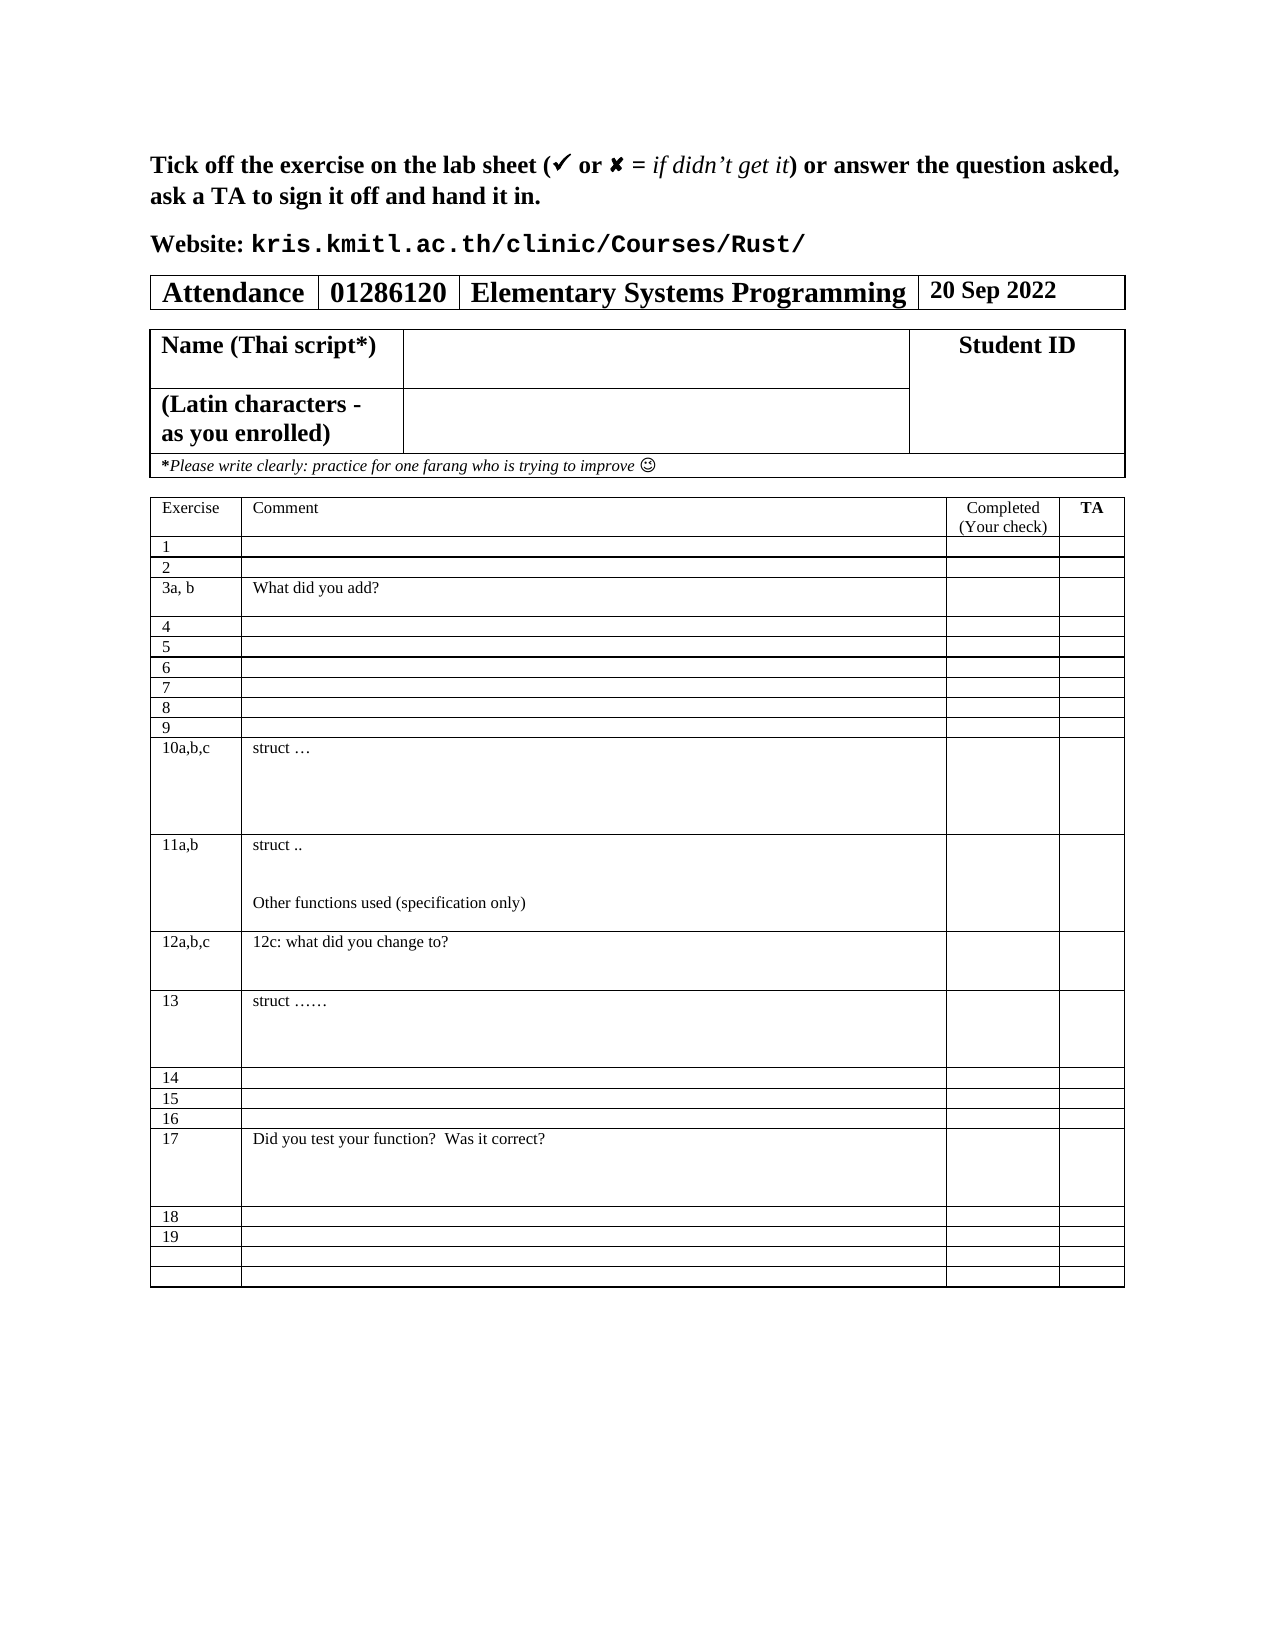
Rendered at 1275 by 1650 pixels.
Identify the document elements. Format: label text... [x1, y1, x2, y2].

table_header Comment [242, 498, 946, 536]
table_cell 8 [151, 698, 241, 717]
table_cell [1060, 698, 1124, 717]
table_cell struct …… [242, 991, 946, 1067]
table_cell [947, 1089, 1059, 1108]
table_cell [1060, 678, 1124, 697]
table_cell [947, 1207, 1059, 1226]
table_cell [242, 1207, 946, 1226]
table_cell 1 [151, 537, 241, 556]
table_cell [1060, 835, 1124, 931]
table_cell [1060, 617, 1124, 636]
table_cell [947, 1129, 1059, 1206]
text Tick off the exercise on the lab sheet ( or = if didn’t get it) or answer the question asked, ask a TA to sign it off and hand it in. [150, 150, 1125, 210]
table_cell [947, 617, 1059, 636]
table_cell [947, 932, 1059, 989]
table_cell [947, 658, 1059, 677]
table_cell *Please write clearly: practice for one farang who is trying to improve [151, 454, 1124, 477]
table_cell [1060, 558, 1124, 577]
table_cell [1060, 991, 1124, 1067]
table_cell Did you test your function? Was it correct? [242, 1129, 946, 1206]
table_header Completed (Your check) [947, 498, 1059, 536]
table_cell [947, 558, 1059, 577]
table_cell [947, 1227, 1059, 1246]
table_header Student ID [910, 330, 1124, 453]
table_cell [947, 1068, 1059, 1087]
table_cell [242, 637, 946, 656]
table_cell [242, 678, 946, 697]
table_cell 4 [151, 617, 241, 636]
text Website: kris.kmitl.ac.th/clinic/Courses/Rust/ [150, 229, 1125, 259]
table_cell [242, 617, 946, 636]
table_cell [242, 658, 946, 677]
table_cell [242, 1068, 946, 1087]
table_cell 2 [151, 558, 241, 577]
table_cell [242, 1089, 946, 1108]
table_cell [947, 1247, 1059, 1266]
table_cell [151, 1247, 241, 1266]
table_cell [947, 698, 1059, 717]
table_cell [1060, 1207, 1124, 1226]
table_header 20 Sep 2022 [919, 276, 1124, 309]
table_cell [1060, 932, 1124, 989]
table_cell 12c: what did you change to? [242, 932, 946, 989]
table_cell What did you add? [242, 578, 946, 616]
table_cell 19 [151, 1227, 241, 1246]
table_cell [1060, 1247, 1124, 1266]
table_cell 12a,b,c [151, 932, 241, 989]
table_cell 11a,b [151, 835, 241, 931]
table_cell [947, 738, 1059, 834]
table_header 01286120 [319, 276, 459, 309]
table_cell [1060, 1267, 1124, 1286]
table_cell [1060, 1068, 1124, 1087]
table_cell 16 [151, 1109, 241, 1128]
table_cell 3a, b [151, 578, 241, 616]
table_cell [947, 991, 1059, 1067]
table_cell [1060, 1227, 1124, 1246]
table_cell [1060, 578, 1124, 616]
table_cell [1060, 1109, 1124, 1128]
table_cell [1060, 637, 1124, 656]
table_cell [242, 558, 946, 577]
table_cell [1060, 718, 1124, 737]
table_cell [1060, 537, 1124, 556]
table_cell [1060, 658, 1124, 677]
table_cell 17 [151, 1129, 241, 1206]
table_cell [947, 578, 1059, 616]
table_cell 10a,b,c [151, 738, 241, 834]
table_cell 15 [151, 1089, 241, 1108]
table_cell [947, 637, 1059, 656]
table_header Attendance [151, 276, 318, 309]
table_cell 9 [151, 718, 241, 737]
table_cell struct .. Other functions used (specification only) [242, 835, 946, 931]
table_cell [947, 1267, 1059, 1286]
table_header Exercise [151, 498, 241, 536]
table_cell [242, 698, 946, 717]
table_header Name (Thai script*) [151, 330, 403, 388]
table_cell [1060, 1129, 1124, 1206]
table_cell 18 [151, 1207, 241, 1226]
table_cell [242, 1267, 946, 1286]
table_header [404, 330, 909, 388]
table_cell [242, 1109, 946, 1128]
table_header TA [1060, 498, 1124, 536]
table_cell 5 [151, 637, 241, 656]
table_cell [1060, 1089, 1124, 1108]
table_cell [404, 389, 909, 453]
table_cell [242, 1247, 946, 1266]
table_cell [947, 678, 1059, 697]
table_cell 6 [151, 658, 241, 677]
table_cell [151, 1267, 241, 1286]
table_cell 7 [151, 678, 241, 697]
table_cell [947, 537, 1059, 556]
table_cell [947, 718, 1059, 737]
table_cell [242, 537, 946, 556]
table_cell 13 [151, 991, 241, 1067]
table_cell [1060, 738, 1124, 834]
table_cell (Latin characters - as you enrolled) [151, 389, 403, 453]
table_cell [947, 835, 1059, 931]
table_cell [242, 718, 946, 737]
table_cell 14 [151, 1068, 241, 1087]
table_cell struct … [242, 738, 946, 834]
table_cell [947, 1109, 1059, 1128]
table_cell [242, 1227, 946, 1246]
table_header Elementary Systems Programming [460, 276, 918, 309]
